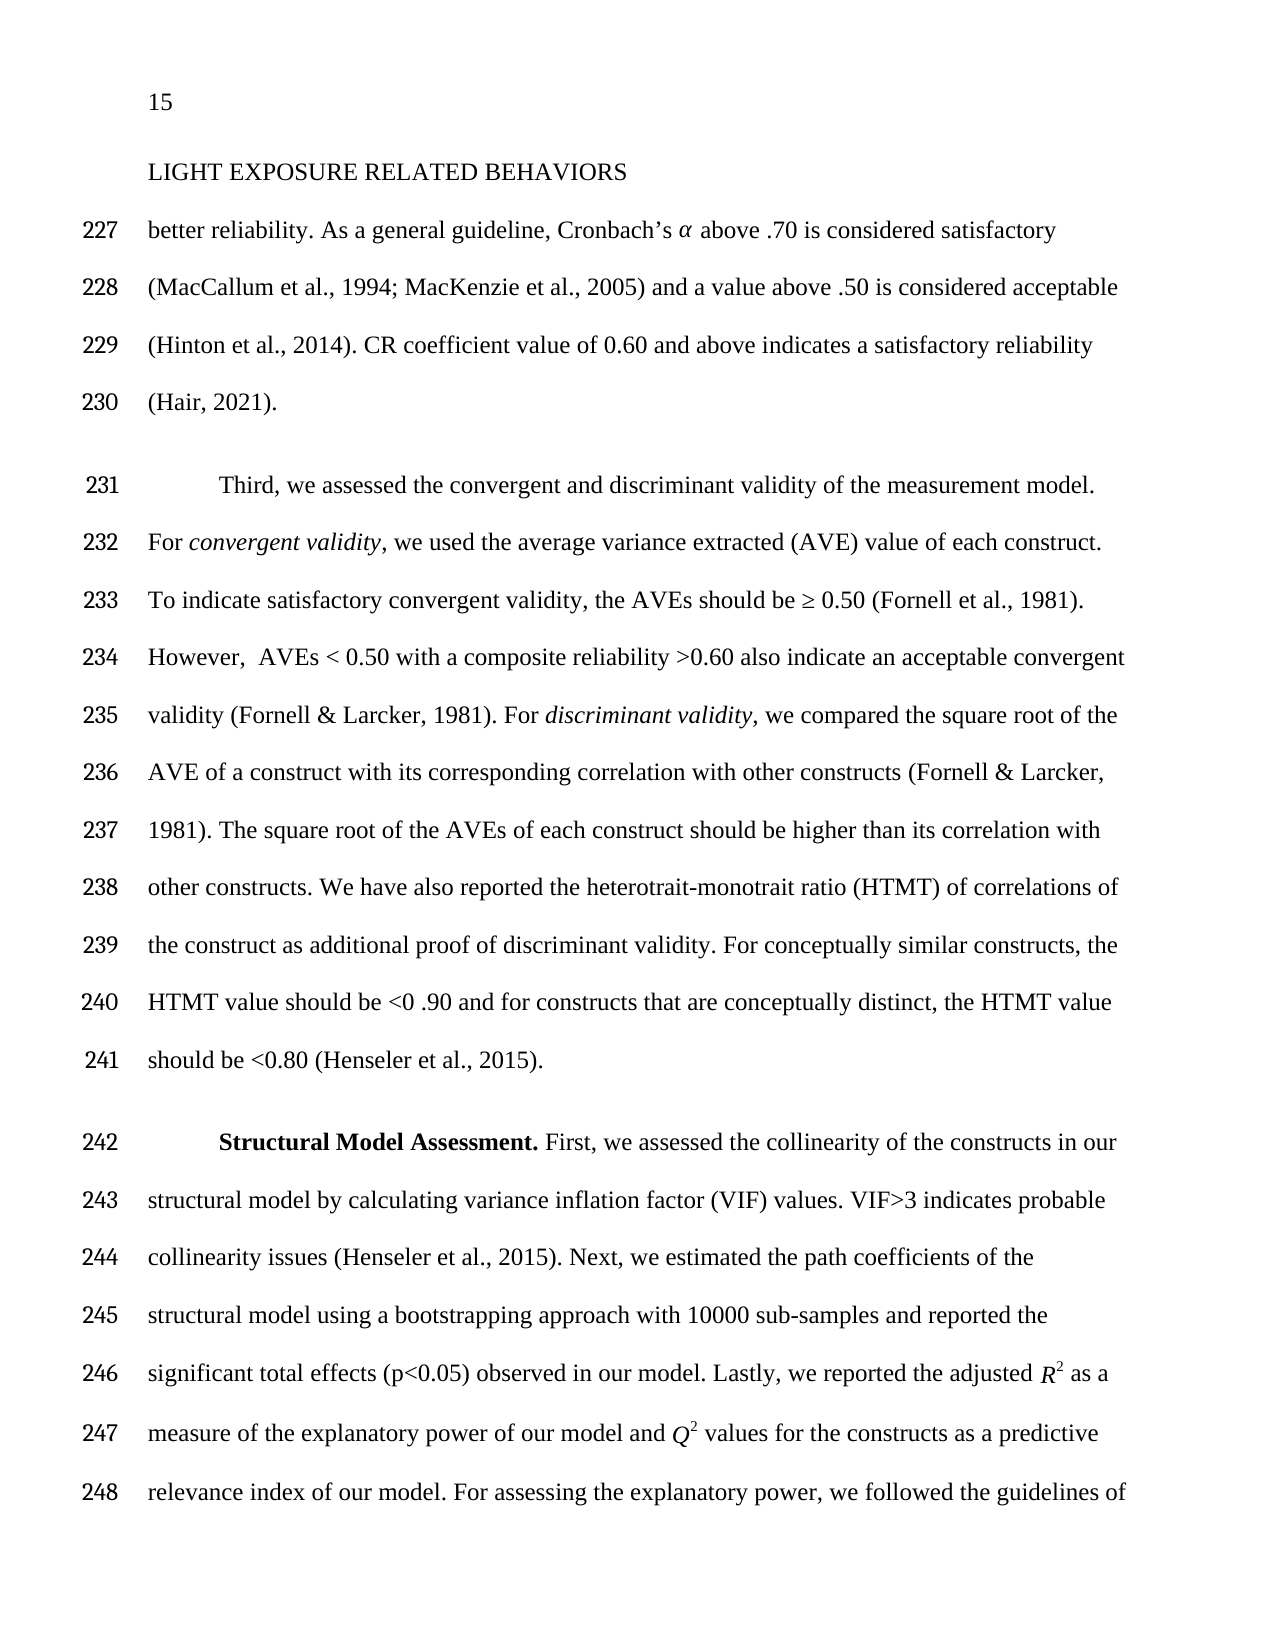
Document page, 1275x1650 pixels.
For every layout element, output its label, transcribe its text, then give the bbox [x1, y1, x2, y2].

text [148, 1127, 1127, 1506]
text Third, we assessed the convergent and discriminant validity of the measurement model. For convergent validity, we used the average variance extracted (AVE) value of each construct. To indicate satisfactory convergent validity, the AVEs should be ≥ 0.50 (Fornell et al., 1981). However, AVEs < 0.50 with a composite reliability >0.60 also indicate an acceptable convergent validity (Fornell & Larcker, 1981). For discriminant validity, we compared the square root of the AVE of a construct with its corresponding correlation with other constructs (Fornell & Larcker, 1981). The square root of the AVEs of each construct should be higher than its correlation with other constructs. We have also reported the heterotrait-monotrait ratio (HTMT) of correlations of the construct as additional proof of discriminant validity. For conceptually similar constructs, the HTMT value should be <0 .90 and for constructs that are conceptually distinct, the HTMT value should be <0.80 (Henseler et al., 2015). [148, 470, 1127, 1074]
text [148, 215, 1127, 416]
